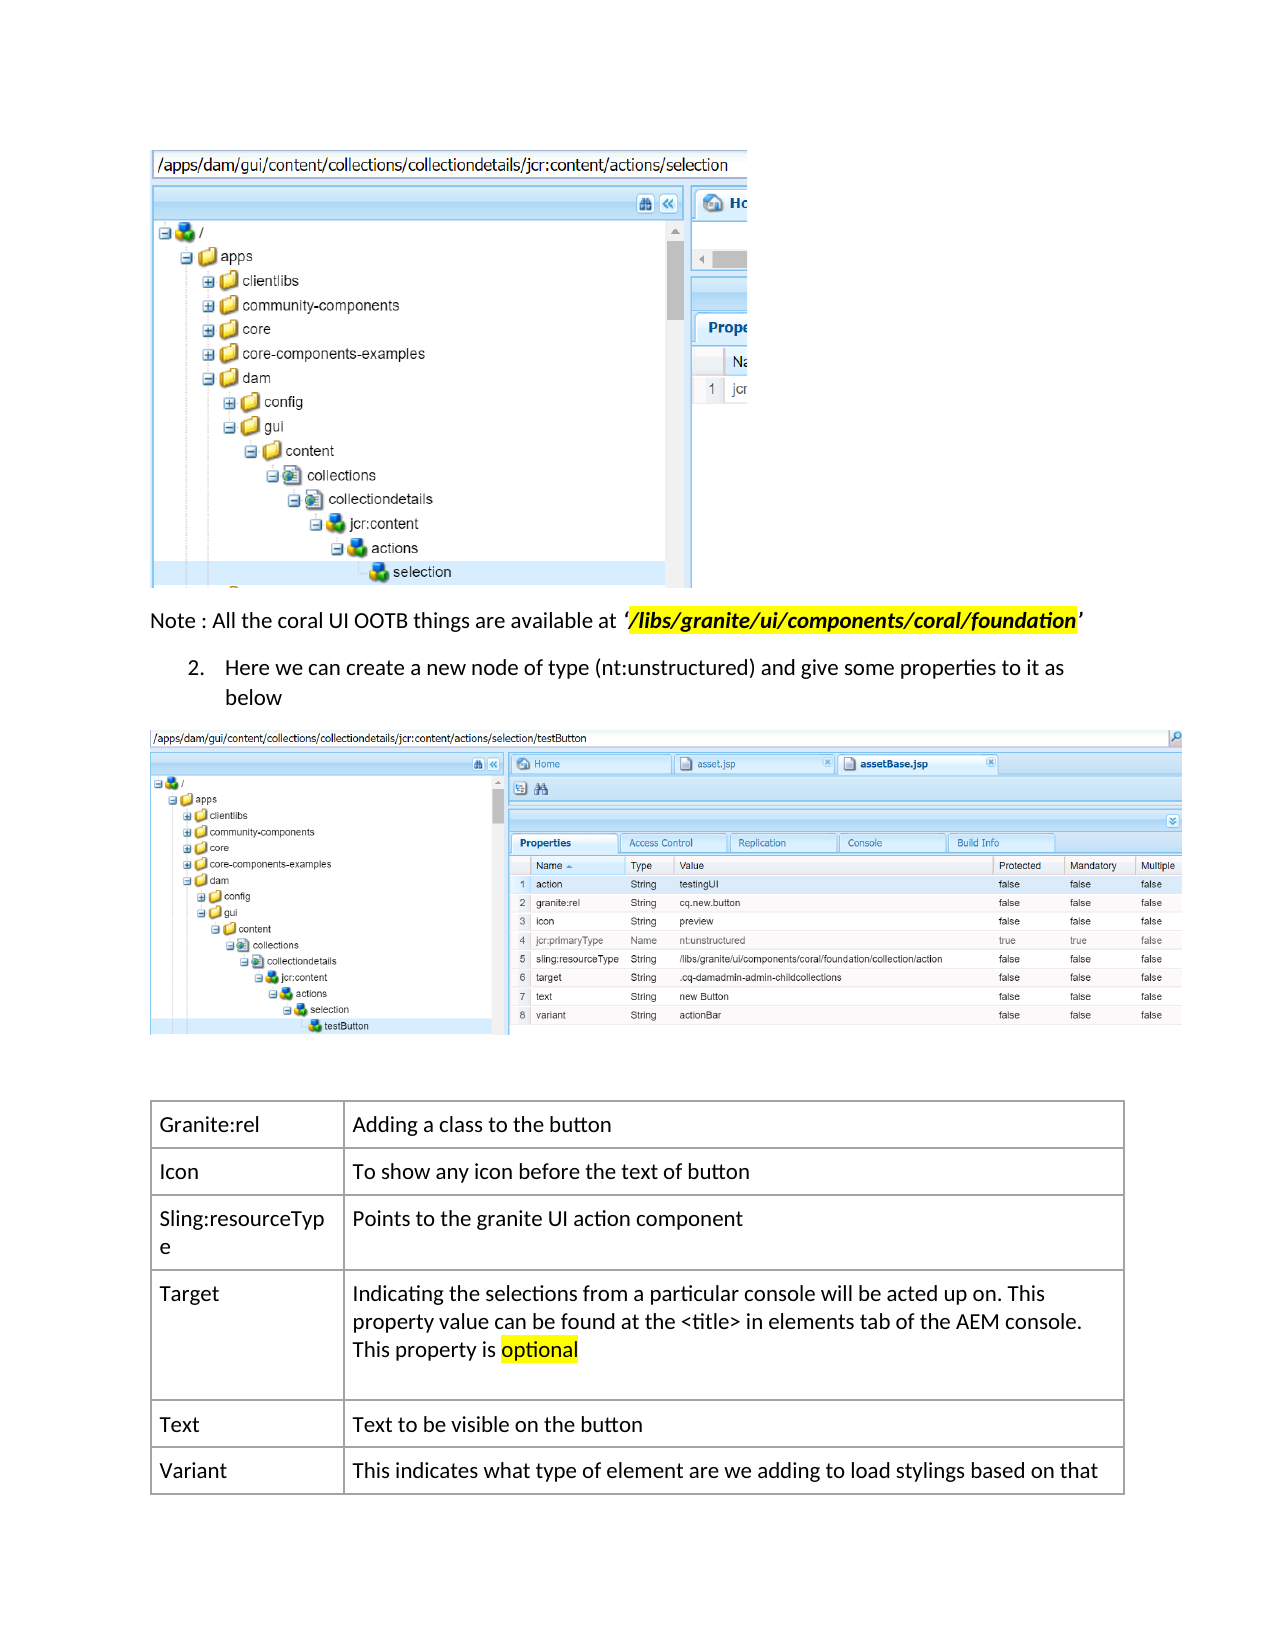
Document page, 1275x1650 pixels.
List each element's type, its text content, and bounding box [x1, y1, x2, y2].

table_cell Indicating the selections from a particular console will be acted up on. This property value can be found at the <title> in elements tab of the AEM console. This property is optional [345, 1271, 1123, 1399]
list Here we can create a new node of type (nt:unstructured) and give some properties to it as below [187, 653, 1125, 711]
table_cell Variant [152, 1448, 343, 1493]
table_cell Icon [152, 1149, 343, 1194]
table_cell Text [152, 1401, 343, 1446]
picture [150, 730, 1182, 1035]
table_cell Sling:resourceType [152, 1196, 343, 1268]
text Note : All the coral UI OOTB things are available at ‘/libs/granite/ui/components/coral/foundation’ [150, 606, 629, 634]
picture [150, 150, 748, 588]
table_cell Target [152, 1271, 343, 1399]
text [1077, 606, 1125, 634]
table_header Adding a class to the button [345, 1102, 1123, 1147]
table_header Granite:rel [152, 1102, 343, 1147]
table_cell Text to be visible on the button [345, 1401, 1123, 1446]
table_cell To show any icon before the text of button [345, 1149, 1123, 1194]
table_cell Points to the granite UI action component [345, 1196, 1123, 1268]
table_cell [345, 1448, 1123, 1493]
